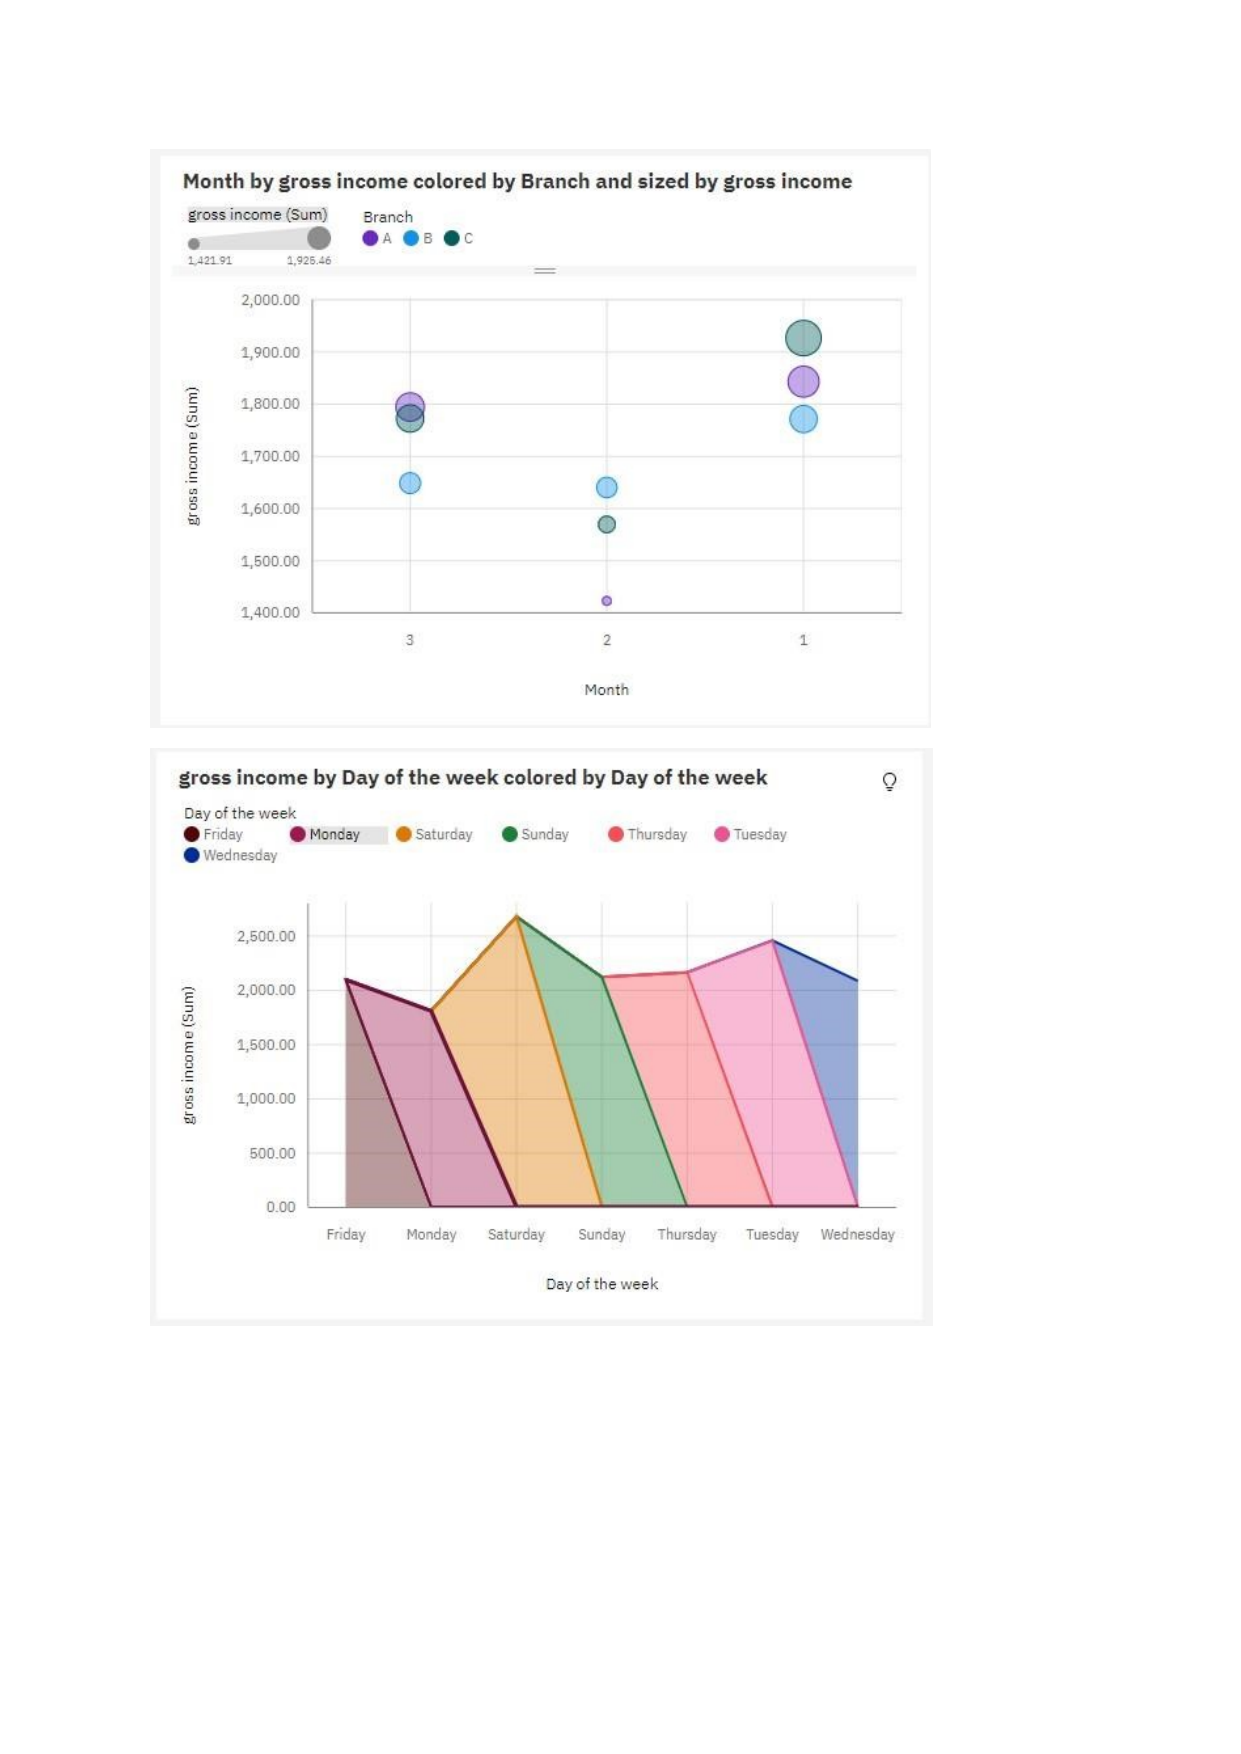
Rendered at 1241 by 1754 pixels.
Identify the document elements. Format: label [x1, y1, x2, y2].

picture [150, 149, 931, 728]
picture [150, 748, 933, 1326]
